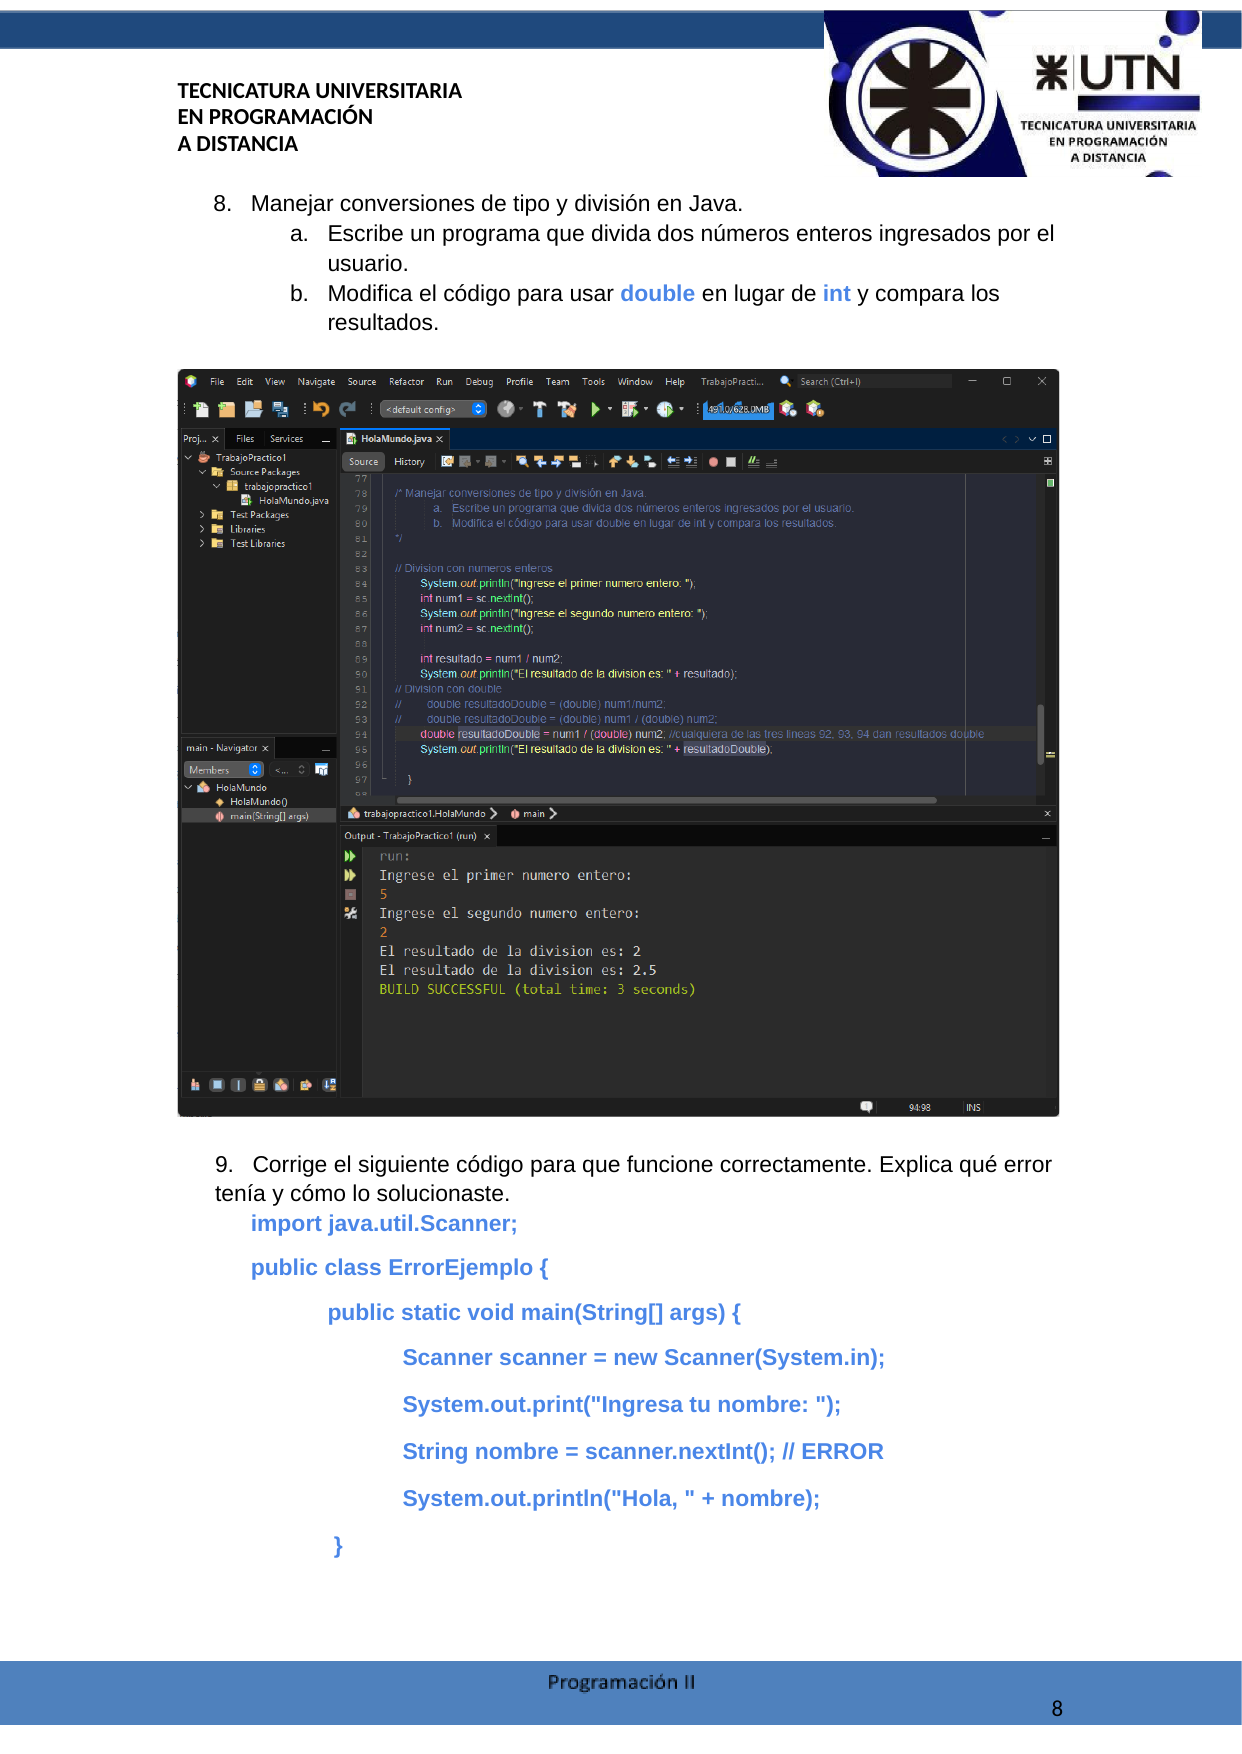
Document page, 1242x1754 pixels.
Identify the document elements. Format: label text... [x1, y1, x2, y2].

list Escribe un programa que divida dos números enteros ingresados por el usuario. [290, 220, 1059, 276]
text Scanner scanner = new Scanner(System.in); [251, 1343, 1049, 1370]
text String nombre = scanner.nextInt(); // ERROR [251, 1438, 1049, 1464]
text } [327, 1532, 1049, 1558]
picture [0, 10, 1242, 177]
list Corrige el siguiente código para que funcione correctamente. Explica qué error tenía y cómo lo solucionaste. [215, 1151, 1059, 1206]
list Modifica el código para usar double en lugar de int y compara los resultados. [290, 280, 1059, 335]
text public class ErrorEjemplo { [251, 1254, 1059, 1281]
text public static void main(String[] args) { [326, 1299, 1059, 1325]
text import java.util.Scanner; [251, 1210, 1059, 1236]
list Manejar conversiones de tipo y división en Java. [213, 190, 1059, 217]
picture [177, 369, 1060, 1117]
text System.out.print("Ingresa tu nombre: "); [251, 1391, 1049, 1417]
text System.out.println("Hola, " + nombre); [251, 1485, 1049, 1511]
picture [0, 1660, 1242, 1725]
